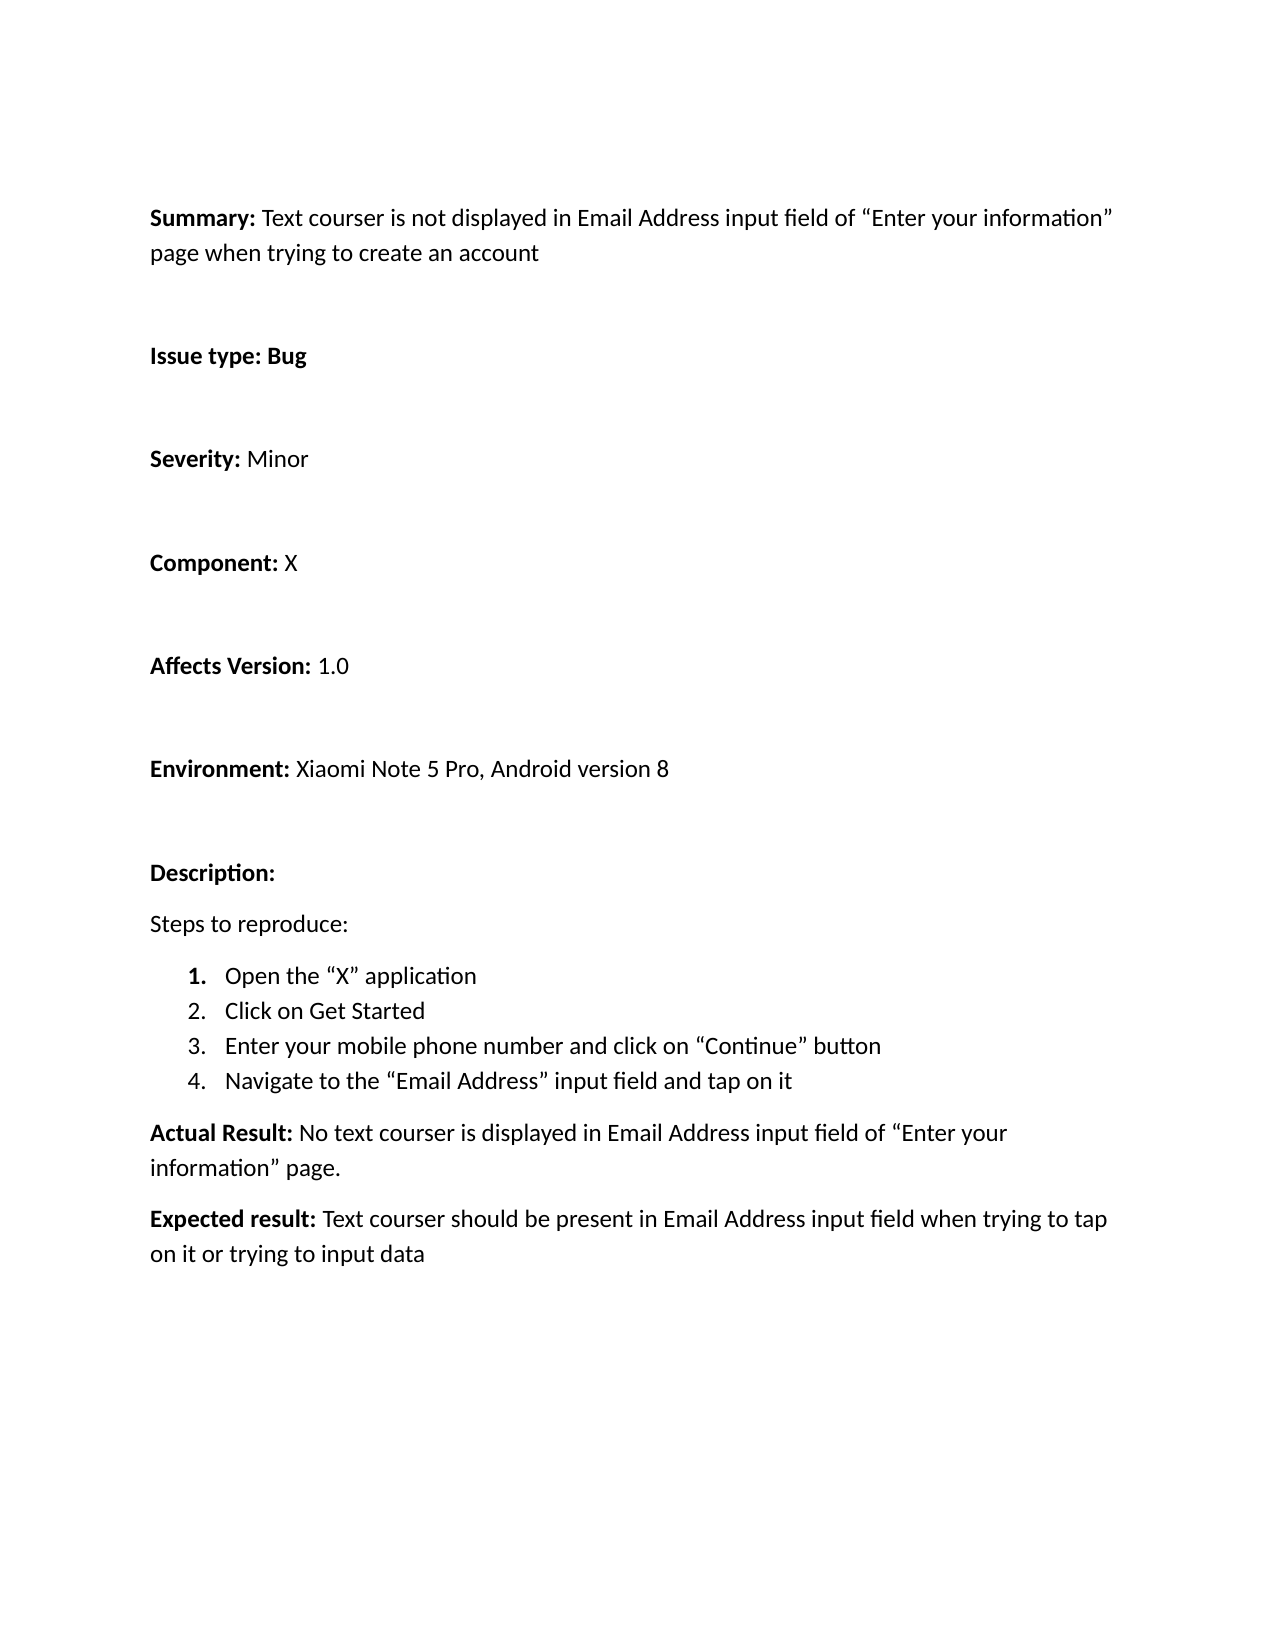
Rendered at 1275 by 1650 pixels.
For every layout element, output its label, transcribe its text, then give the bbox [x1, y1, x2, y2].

list Enter your mobile phone number and click on “Continue” button [187, 1030, 1125, 1061]
list Click on Get Started [187, 995, 1125, 1026]
list Open the “X” application [187, 960, 1125, 991]
text Actual Result: No text courser is displayed in Email Address input field of “Enter your information” page. [150, 1117, 1125, 1182]
text Issue type: Bug [150, 340, 1125, 371]
text Affects Version: 1.0 [150, 650, 1125, 681]
text Severity: Minor [150, 443, 1125, 474]
text Description: [150, 857, 1125, 887]
text Environment: Xiaomi Note 5 Pro, Android version 8 [150, 753, 1125, 784]
list Navigate to the “Email Address” input field and tap on it [187, 1065, 1125, 1096]
text Expected result: Text courser should be present in Email Address input field when trying to tap on it or trying to input data [150, 1203, 1125, 1269]
text Steps to reproduce: [150, 908, 1125, 939]
text Component: X [150, 547, 1125, 577]
text Summary: Text courser is not displayed in Email Address input field of “Enter your information” page when trying to create an account [150, 202, 1125, 267]
